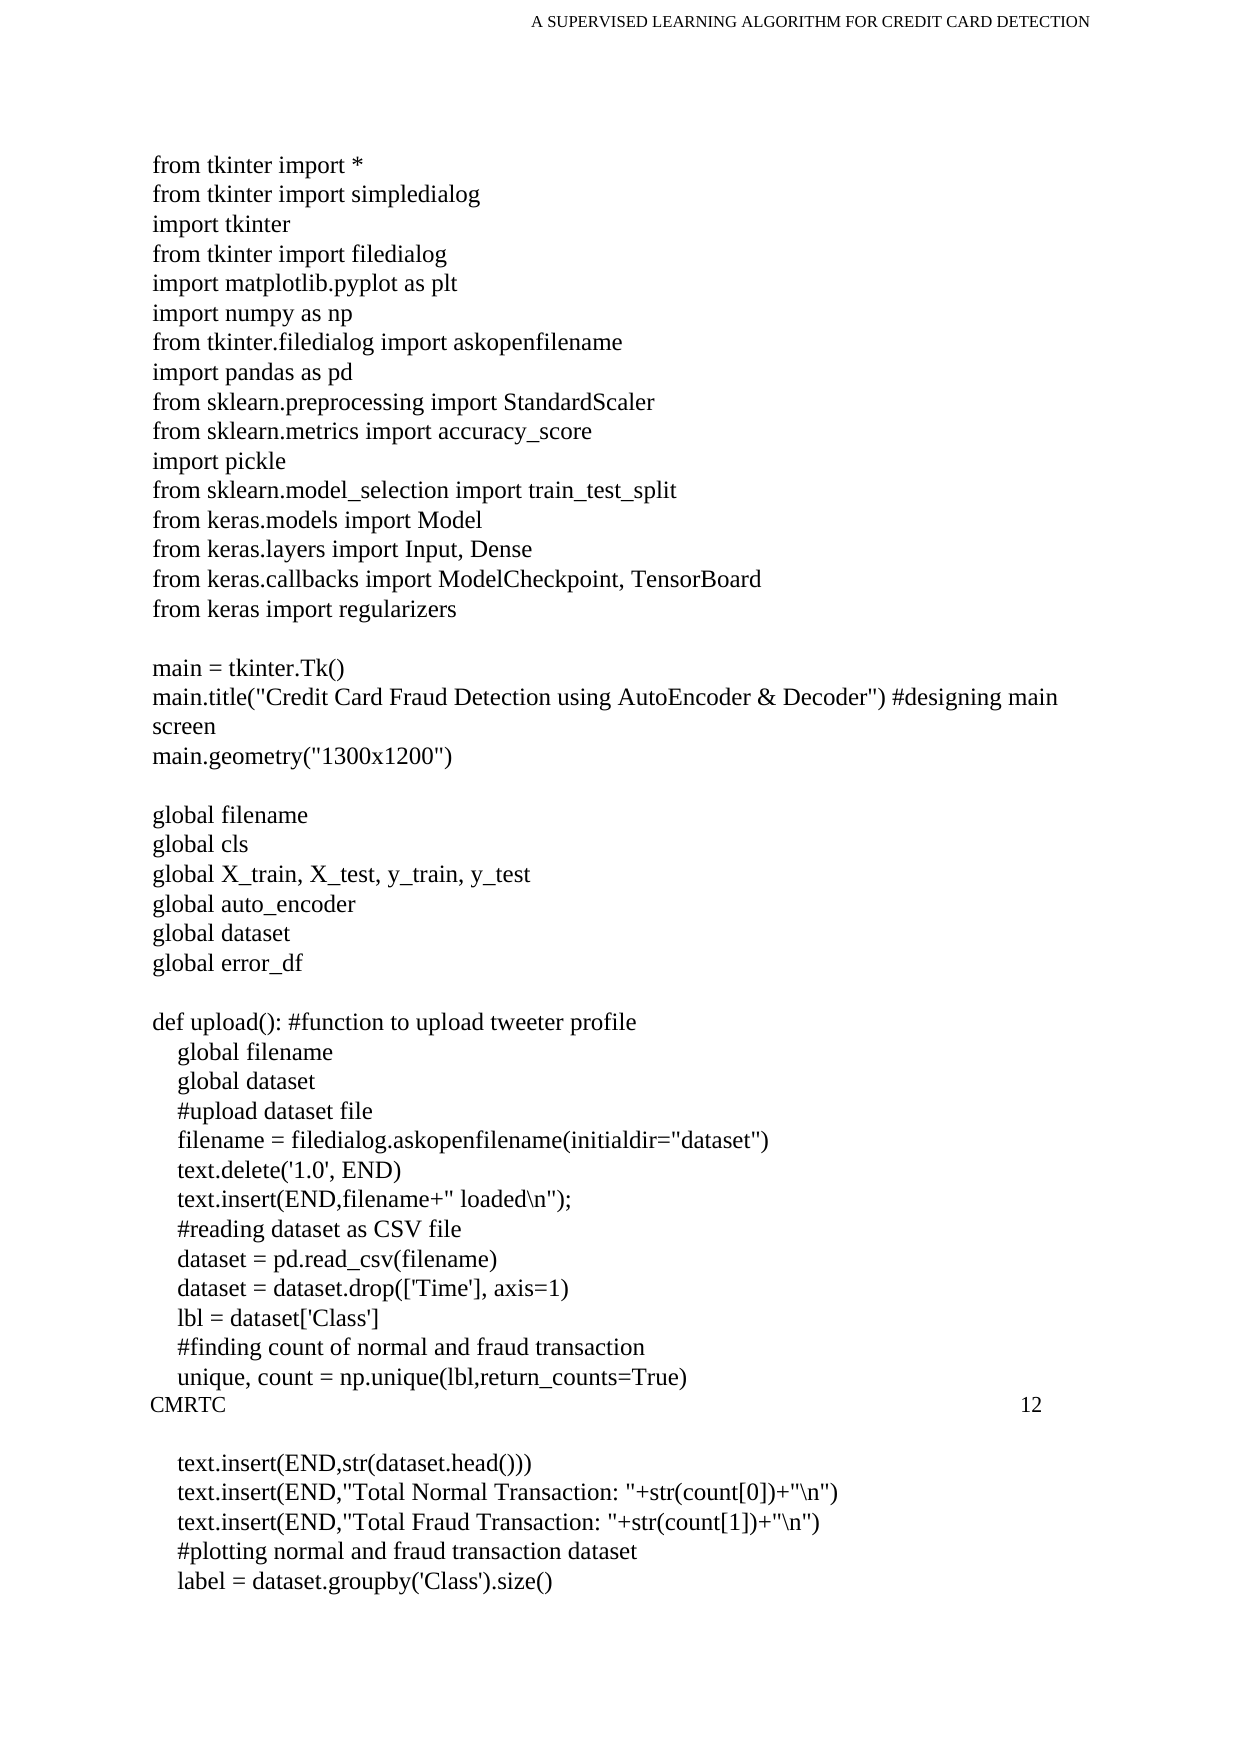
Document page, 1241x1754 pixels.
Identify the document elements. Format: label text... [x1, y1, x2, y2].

subtitle text.delete('1.0', END) [152, 1155, 1090, 1184]
subtitle from keras.models import Model [152, 505, 1090, 534]
subtitle global dataset [152, 1066, 1090, 1095]
subtitle import pandas as pd [152, 357, 1090, 386]
subtitle lbl = dataset['Class'] [152, 1303, 1090, 1332]
subtitle global filename [152, 800, 1090, 829]
subtitle from sklearn.preprocessing import StandardScaler [152, 387, 1090, 415]
subtitle #plotting normal and fraud transaction dataset [152, 1536, 1090, 1565]
subtitle dataset = dataset.drop(['Time'], axis=1) [152, 1273, 1090, 1302]
subtitle text.insert(END,str(dataset.head())) [152, 1448, 1090, 1476]
subtitle from tkinter import filedialog [152, 239, 1090, 267]
subtitle unique, count = np.unique(lbl,return_counts=True) [152, 1362, 1090, 1391]
subtitle global dataset [152, 918, 1090, 947]
subtitle main = tkinter.Tk() [152, 653, 1090, 682]
subtitle text.insert(END,"Total Fraud Transaction: "+str(count[1])+"\n") [152, 1507, 1090, 1536]
subtitle from keras.layers import Input, Dense [152, 534, 1090, 563]
subtitle global cls [152, 829, 1090, 858]
subtitle #reading dataset as CSV file [152, 1214, 1090, 1243]
subtitle import tkinter [152, 209, 1090, 238]
subtitle import matplotlib.pyplot as plt [152, 268, 1090, 297]
subtitle def upload(): #function to upload tweeter profile [152, 1007, 1090, 1036]
subtitle import pickle [152, 446, 1090, 474]
subtitle global auto_encoder [152, 889, 1090, 917]
subtitle from tkinter.filedialog import askopenfilename [152, 327, 1090, 356]
subtitle main.title("Credit Card Fraud Detection using AutoEncoder & Decoder") #designing main screen [152, 682, 1090, 740]
subtitle from sklearn.metrics import accuracy_score [152, 416, 1090, 445]
subtitle text.insert(END,"Total Normal Transaction: "+str(count[0])+"\n") [152, 1477, 1090, 1506]
subtitle from sklearn.model_selection import train_test_split [152, 475, 1090, 504]
subtitle from keras import regularizers [152, 594, 1090, 622]
subtitle global X_train, X_test, y_train, y_test [152, 859, 1090, 888]
subtitle #upload dataset file [152, 1096, 1090, 1124]
subtitle dataset = pd.read_csv(filename) [152, 1244, 1090, 1272]
text CMRTC 12 [150, 1391, 1090, 1417]
subtitle label = dataset.groupby('Class').size() [152, 1566, 1090, 1595]
subtitle main.geometry("1300x1200") [152, 741, 1090, 769]
subtitle import numpy as np [152, 298, 1090, 327]
subtitle global error_df [152, 948, 1090, 977]
subtitle from tkinter import * [152, 150, 1090, 179]
subtitle filename = filedialog.askopenfilename(initialdir="dataset") [152, 1125, 1090, 1154]
subtitle text.insert(END,filename+" loaded\n"); [152, 1184, 1090, 1213]
subtitle from tkinter import simpledialog [152, 179, 1090, 208]
subtitle global filename [152, 1037, 1090, 1065]
subtitle #finding count of normal and fraud transaction [152, 1332, 1090, 1361]
subtitle from keras.callbacks import ModelCheckpoint, TensorBoard [152, 564, 1090, 593]
